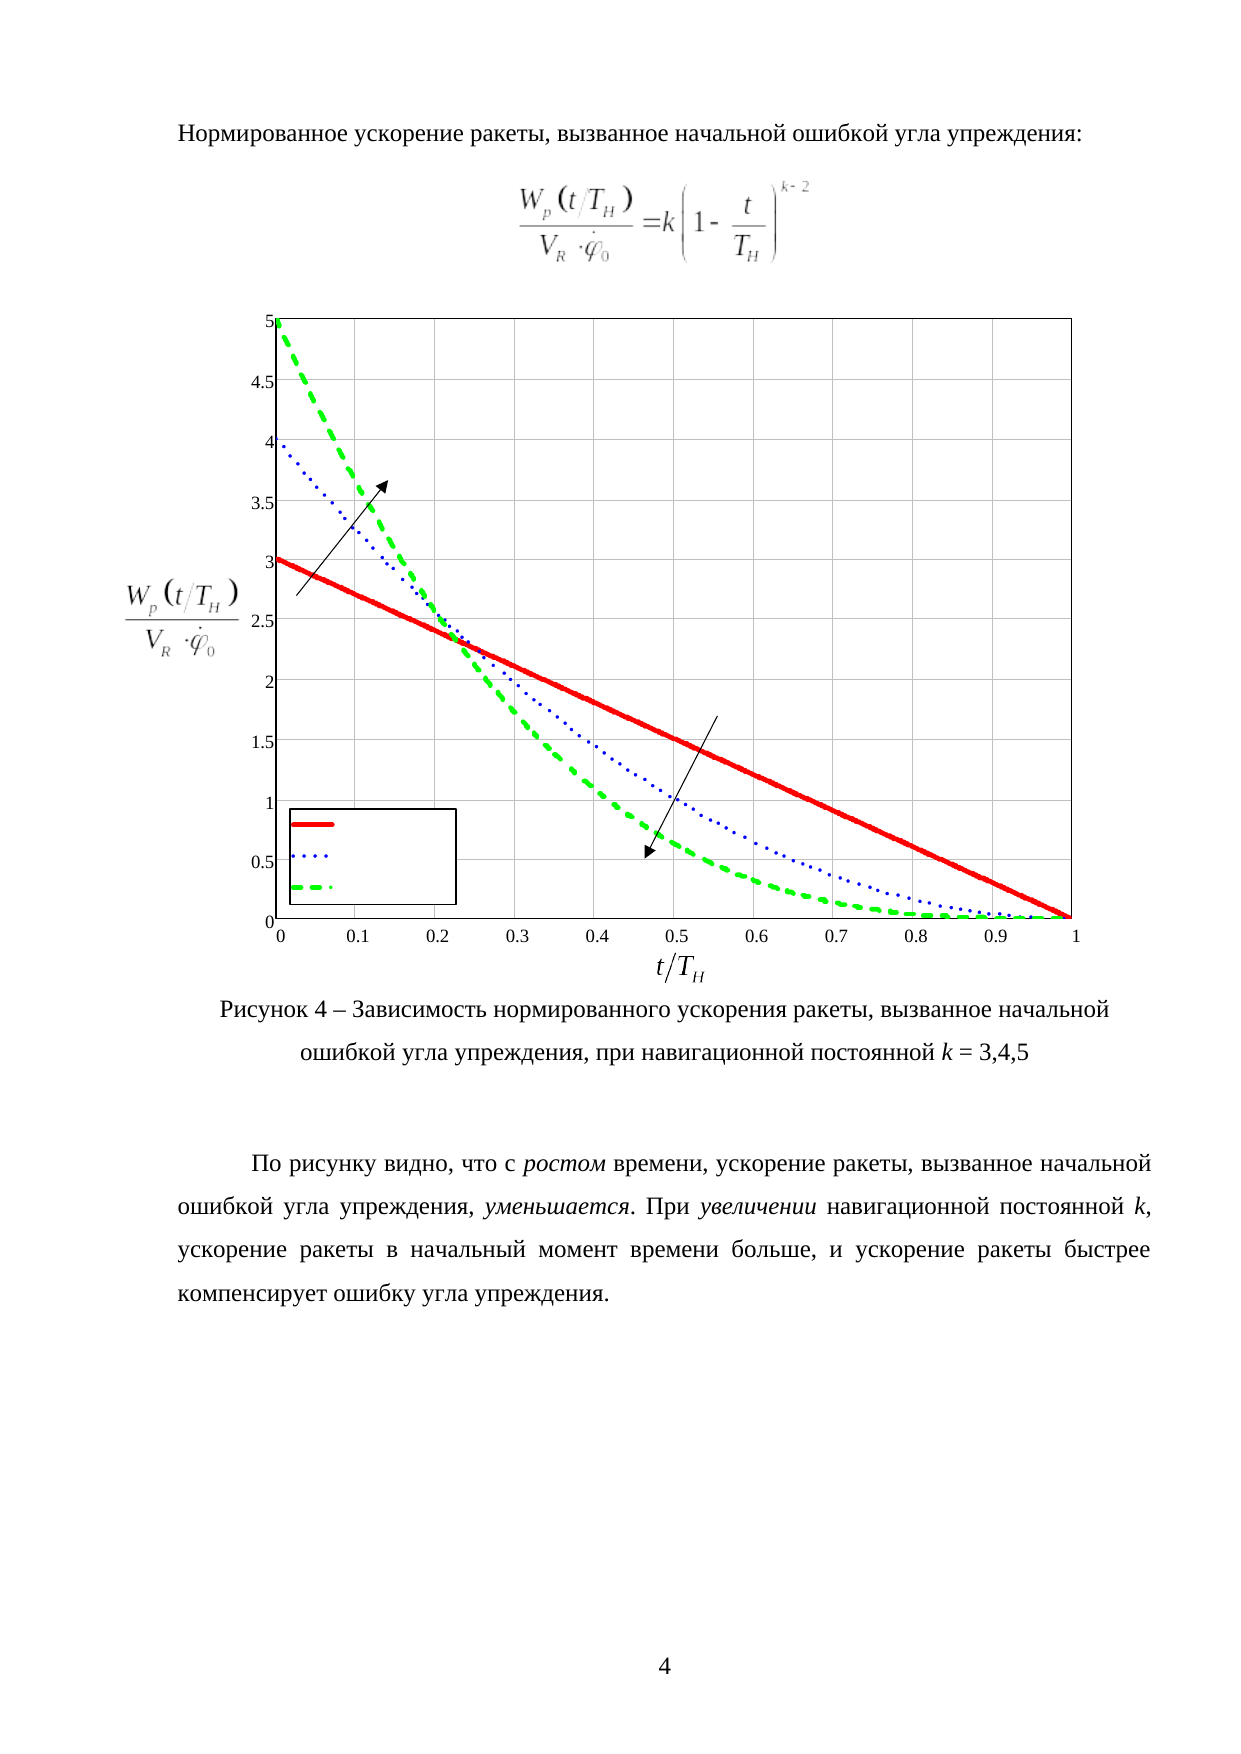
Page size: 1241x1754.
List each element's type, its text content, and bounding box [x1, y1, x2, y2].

text Рисунок 4 – Зависимость нормированного ускорения ракеты, вызванное начальной ошибкой угла упреждения, при навигационной постоянной k = 3,4,5 [177, 994, 1152, 1066]
text Нормированное ускорение ракеты, вызванное начальной ошибкой угла упреждения: [177, 118, 1152, 147]
text По рисунку видно, что с ростом времени, ускорение ракеты, вызванное начальной ошибкой угла упреждения, уменьшается. При увеличении навигационной постоянной k, ускорение ракеты в начальный момент времени больше, и ускорение ракеты быстрее компенсирует ошибку угла упреждения. [177, 1148, 1152, 1306]
